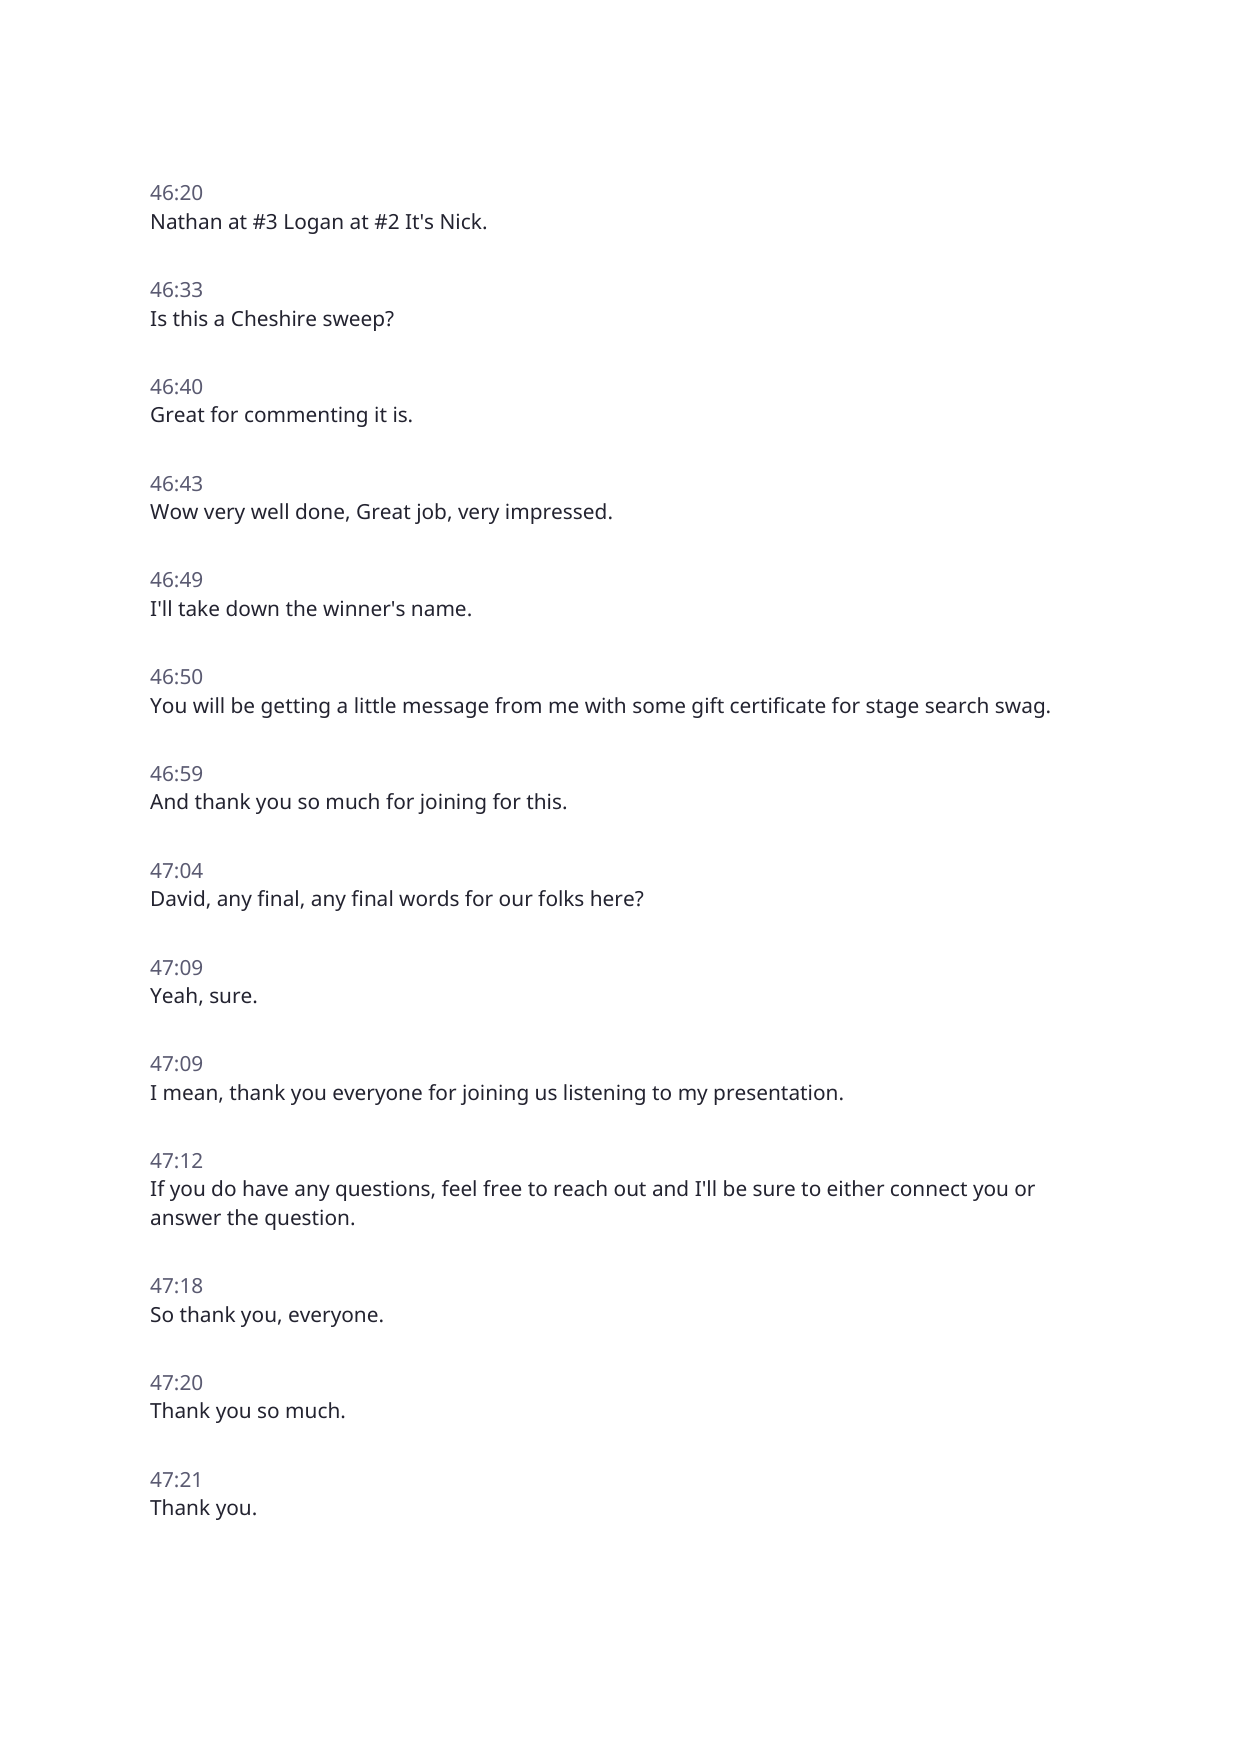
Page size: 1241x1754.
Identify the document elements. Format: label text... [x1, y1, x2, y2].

text 46:40 Great for commenting it is. [150, 343, 1090, 429]
text 47:04 David, any final, any final words for our folks here? [150, 827, 1090, 913]
text 47:18 So thank you, everyone. [150, 1243, 1090, 1328]
text 46:50 You will be getting a little message from me with some gift certificate for stage search swag. [150, 634, 1090, 719]
text 46:49 I'll take down the winner's name. [150, 537, 1090, 622]
text 46:43 Wow very well done, Great job, very impressed. [150, 440, 1090, 526]
text 47:12 If you do have any questions, feel free to reach out and I'll be sure to either connect you or answer the question. [150, 1118, 1090, 1231]
text 46:20 Nathan at #3 Logan at #2 It's Nick. [150, 150, 1090, 235]
text 46:59 And thank you so much for joining for this. [150, 731, 1090, 816]
text 46:33 Is this a Cheshire sweep? [150, 247, 1090, 332]
text 47:20 Thank you so much. [150, 1340, 1090, 1425]
text 47:21 Thank you. [150, 1436, 1090, 1522]
text 47:09 Yeah, sure. [150, 924, 1090, 1009]
text 47:09 I mean, thank you everyone for joining us listening to my presentation. [150, 1021, 1090, 1106]
